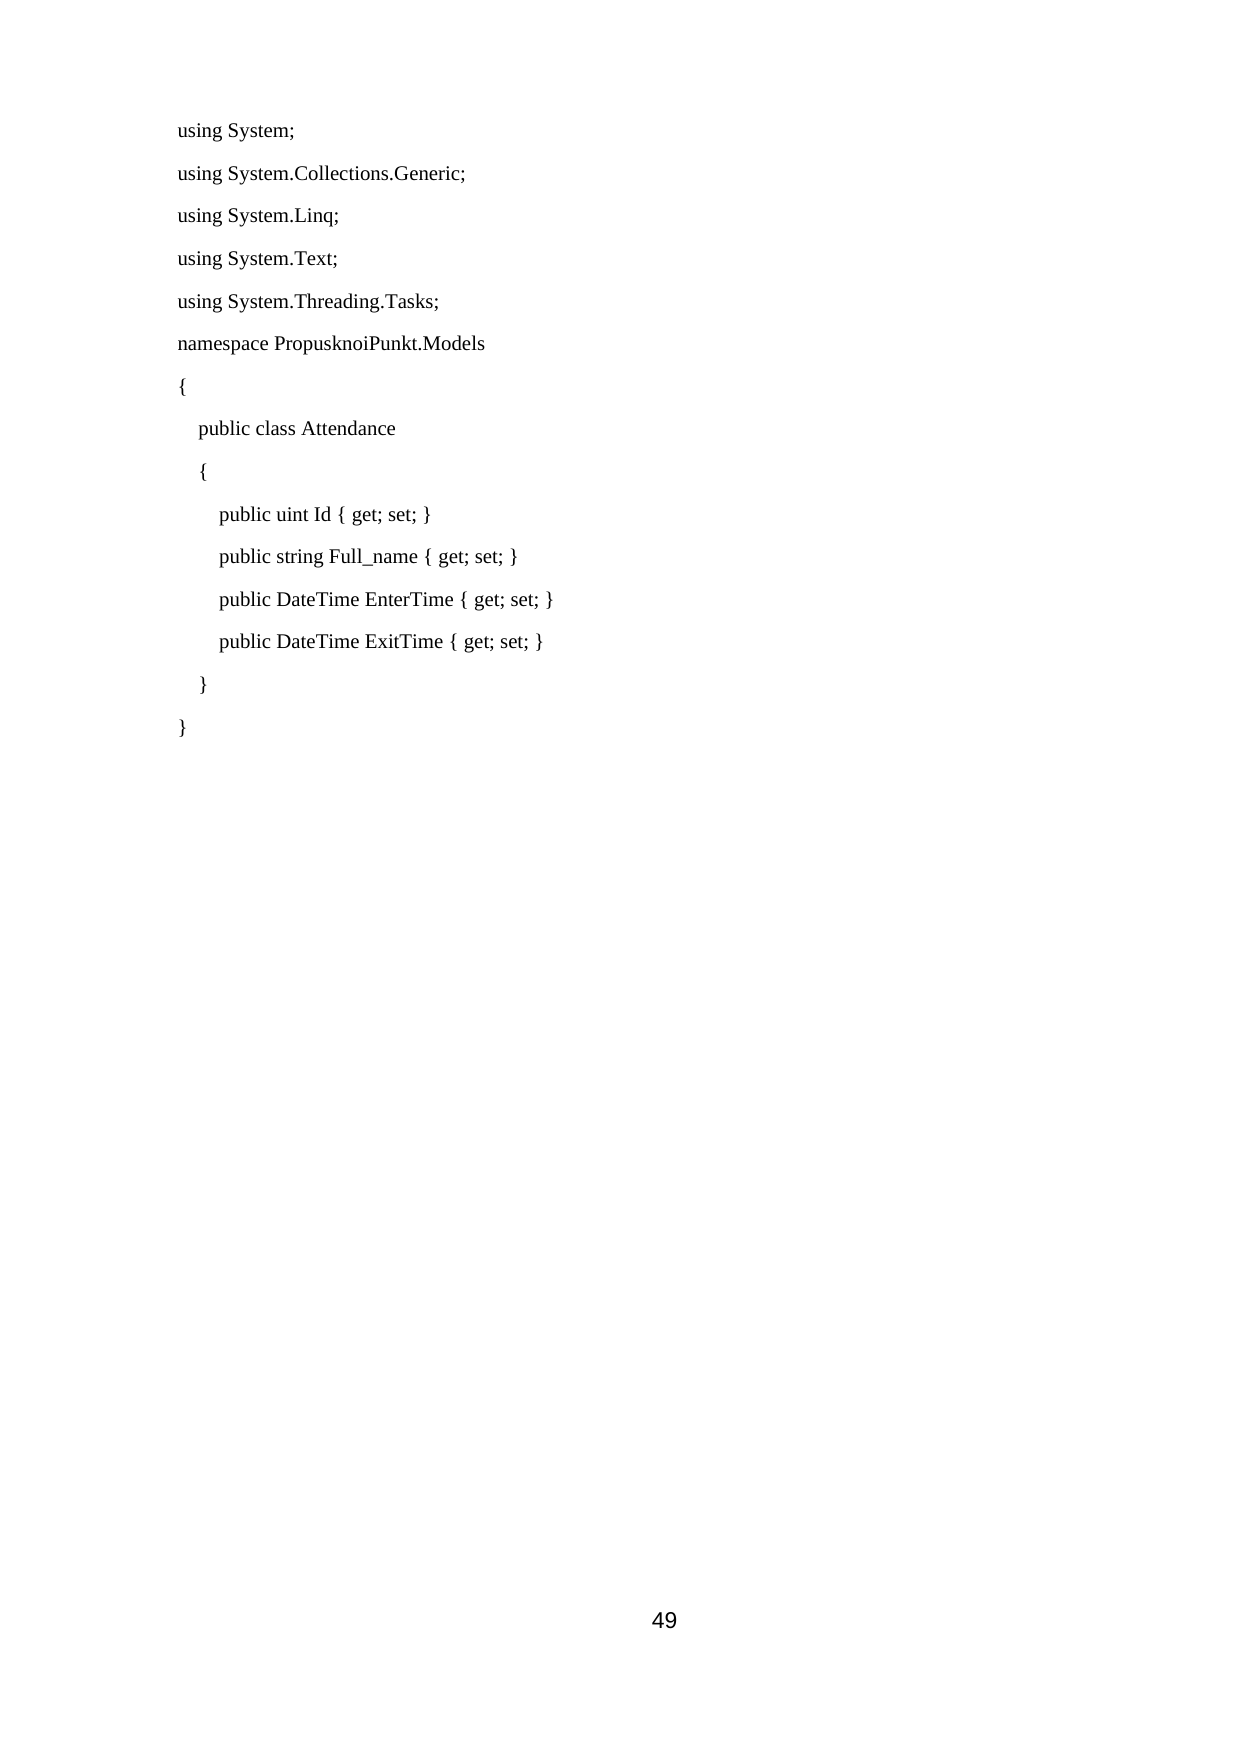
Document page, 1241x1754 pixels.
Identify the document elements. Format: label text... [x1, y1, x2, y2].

text public string Full_name { get; set; } [177, 544, 1152, 568]
text public DateTime EnterTime { get; set; } [177, 587, 1152, 611]
text using System.Collections.Generic; [177, 161, 1152, 185]
text } [177, 714, 1152, 739]
text using System.Linq; [177, 203, 1152, 227]
text { [177, 374, 1152, 398]
text public uint Id { get; set; } [177, 502, 1152, 526]
text { [177, 459, 1152, 483]
text public class Attendance [177, 416, 1152, 440]
text public DateTime ExitTime { get; set; } [177, 629, 1152, 653]
text using System; [177, 118, 1152, 142]
text using System.Text; [177, 246, 1152, 270]
text namespace PropusknoiPunkt.Models [177, 331, 1152, 355]
text using System.Threading.Tasks; [177, 288, 1152, 313]
text } [177, 672, 1152, 696]
